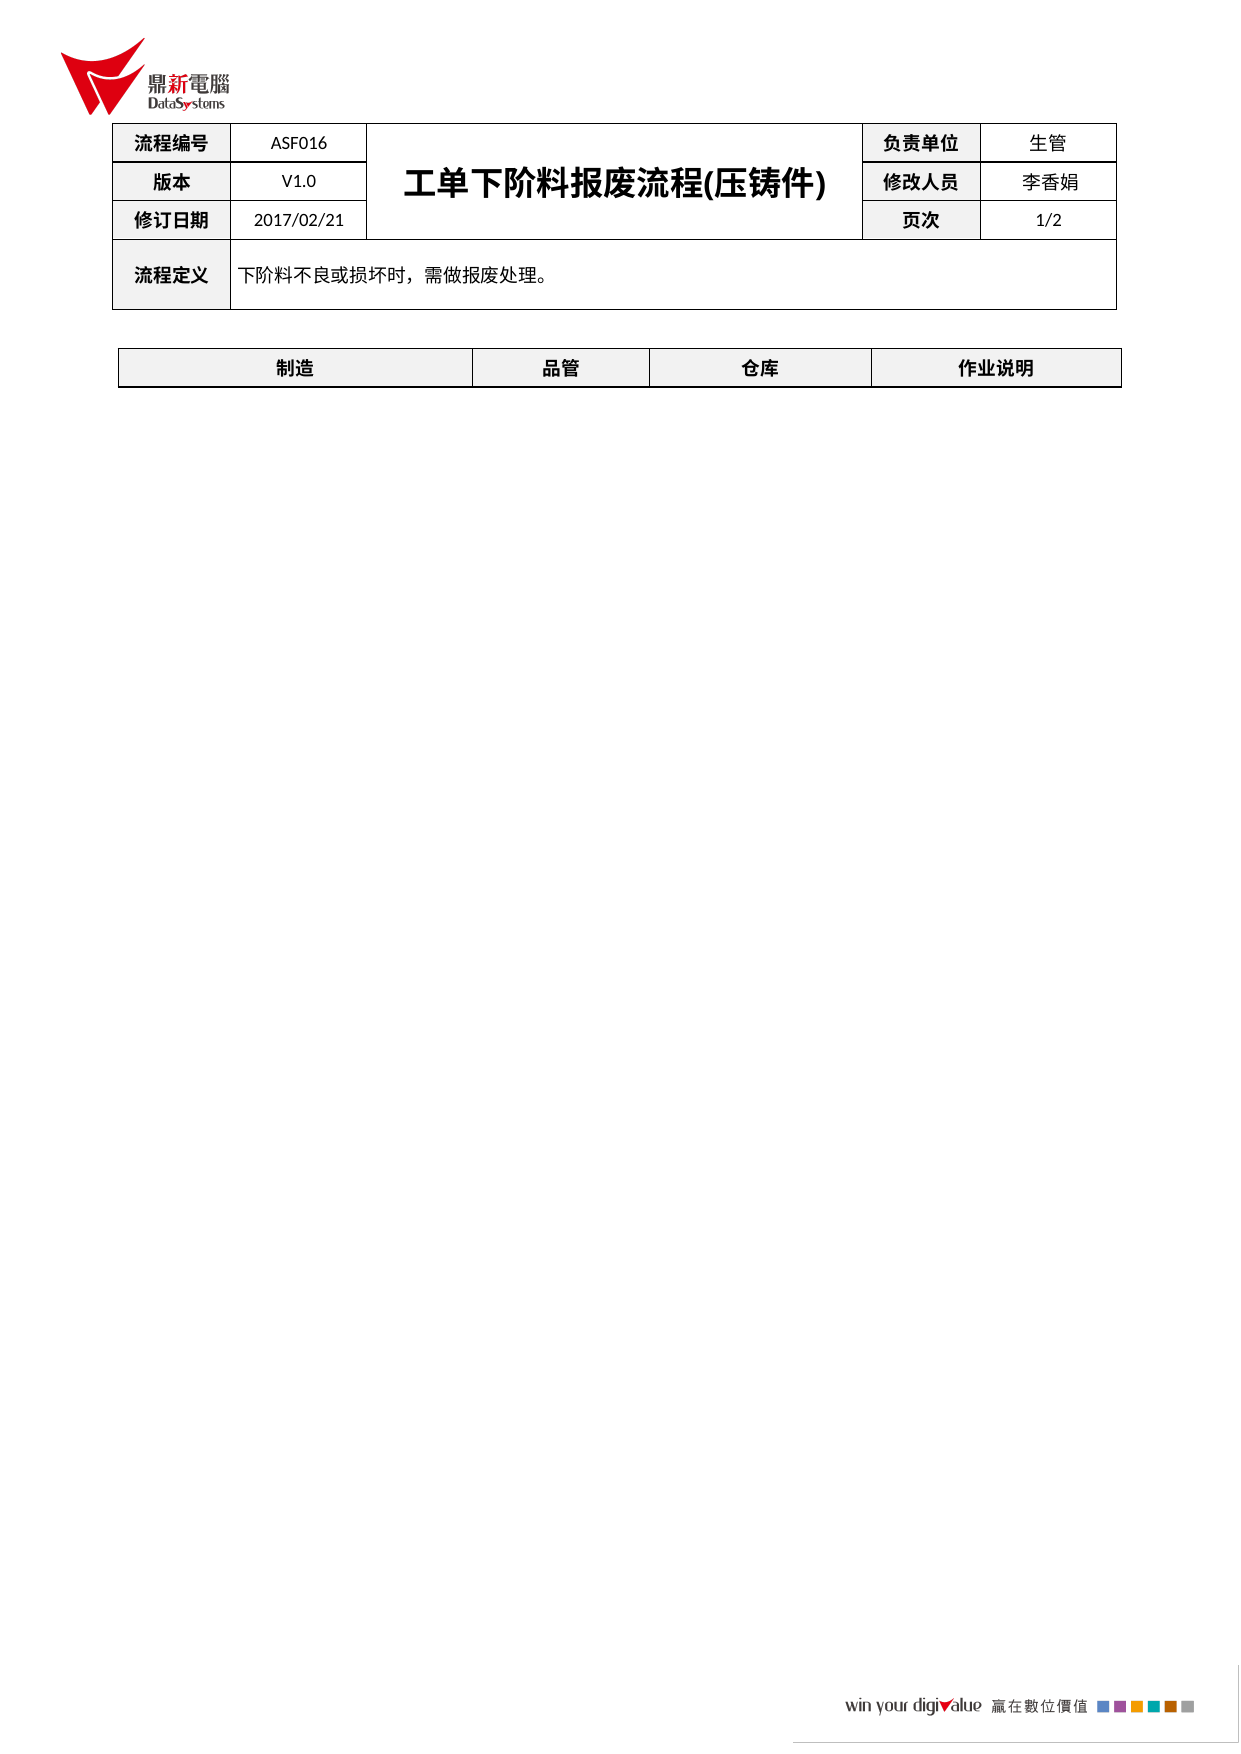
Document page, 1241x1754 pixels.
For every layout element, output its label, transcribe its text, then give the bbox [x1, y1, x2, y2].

table_header 品管 [473, 349, 649, 386]
table_cell 版本 [113, 163, 230, 200]
table_header 负责单位 [863, 124, 980, 161]
table_header ASF016 [231, 124, 366, 161]
table_header 工单下阶料报废流程(压铸件) [367, 124, 862, 238]
table_header 仓库 [650, 349, 871, 386]
table_cell 李香娟 [981, 163, 1116, 200]
table_header 作业说明 [872, 349, 1121, 386]
table_cell 修改人员 [863, 163, 980, 200]
picture [0, 0, 1239, 1743]
table_header 制造 [119, 349, 472, 386]
table_cell 2017/02/21 [231, 201, 366, 238]
table_cell 1/ [981, 201, 1116, 238]
table_header 生管 [981, 124, 1116, 161]
table_cell 修订日期 [113, 201, 230, 238]
table_cell 下阶料不良或损坏时，需做报废处理。 [231, 240, 1116, 309]
table_header 流程编号 [113, 124, 230, 161]
table_cell 页次 [863, 201, 980, 238]
table_cell 流程定义 [113, 240, 230, 309]
table_cell V1.0 [231, 163, 366, 200]
